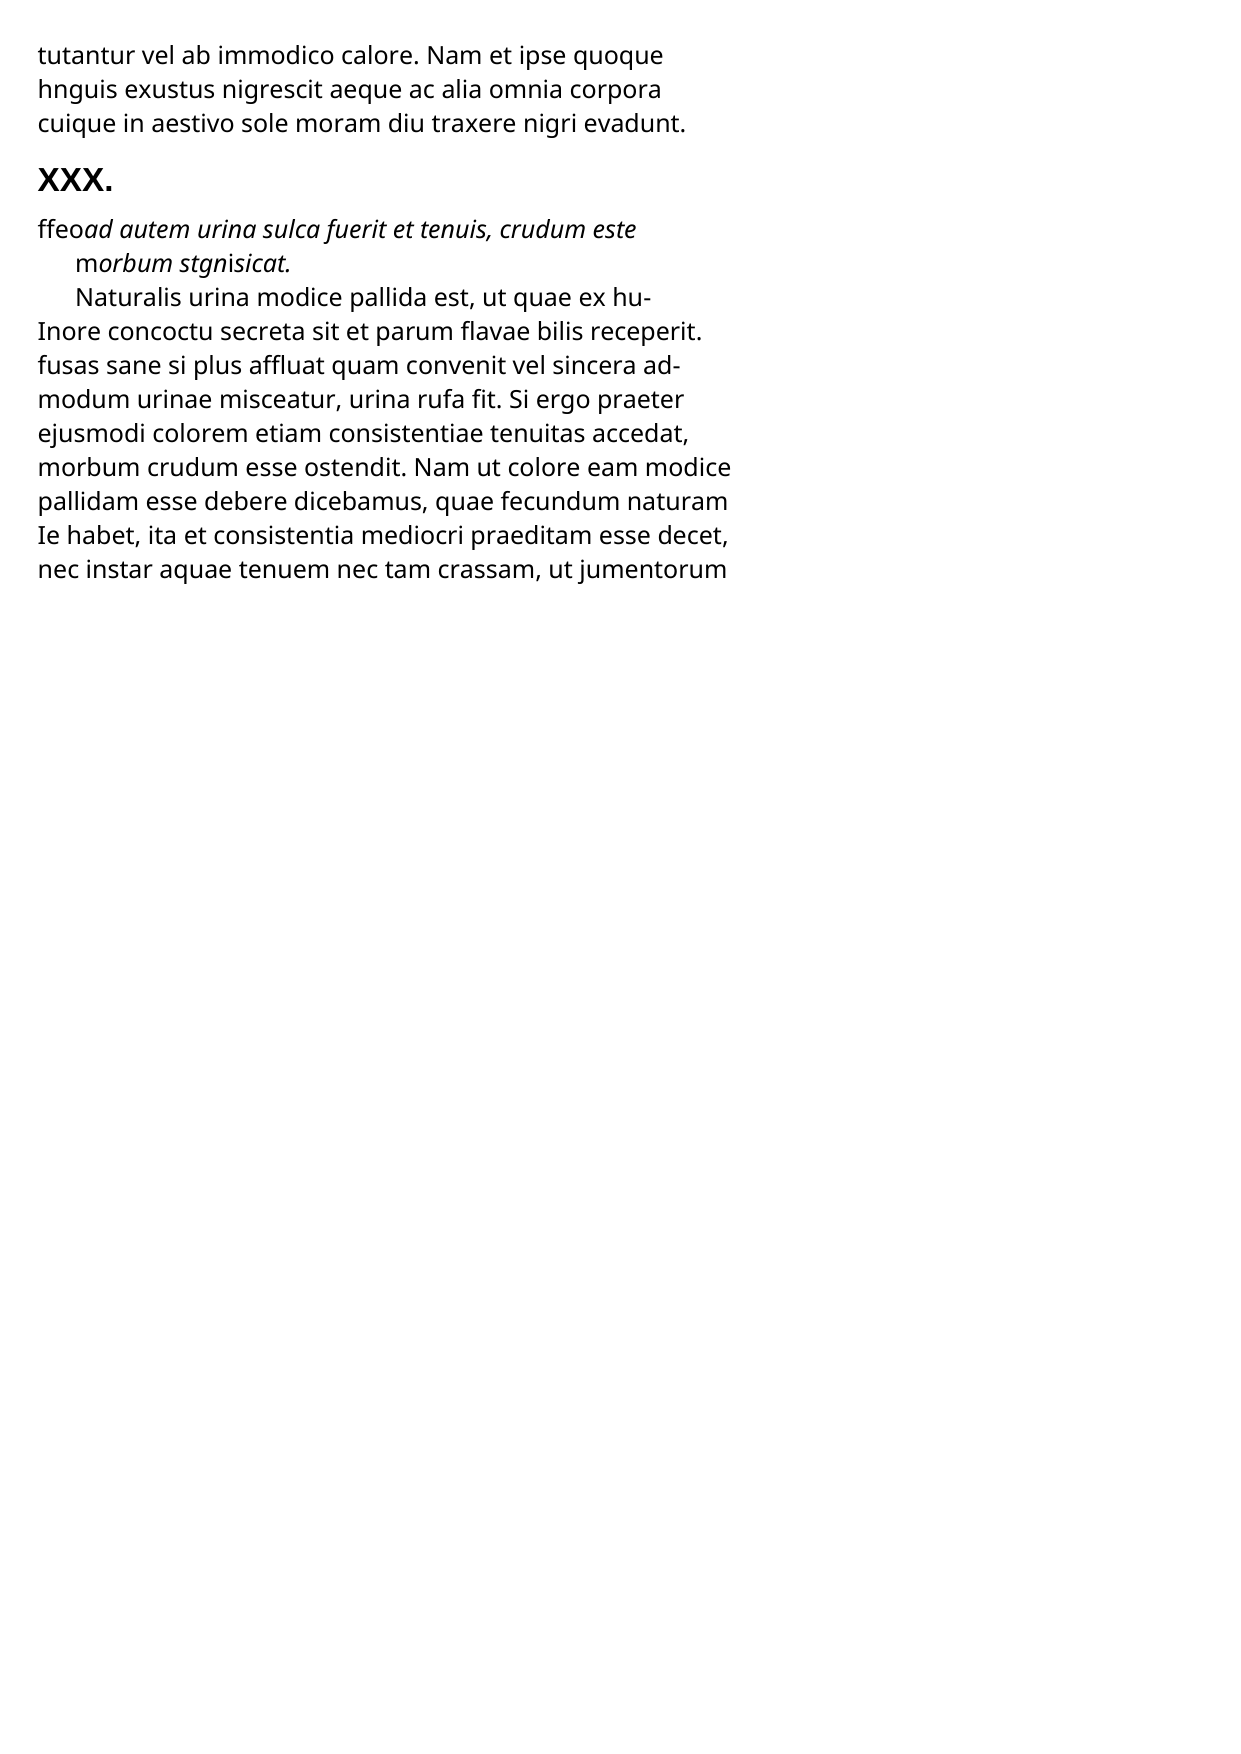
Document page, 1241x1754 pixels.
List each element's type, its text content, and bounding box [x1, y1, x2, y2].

text ffeoad autem urina sulca fuerit et tenuis, crudum este morbum stgnisicat. [37, 211, 1203, 279]
subtitle XXX. [37, 161, 1203, 199]
text Naturalis urina modice pallida est, ut quae ex hu- Inore concoctu secreta sit et parum flavae bilis receperit. fusas sane si plus affluat quam convenit vel sincera ad- modum urinae misceatur, urina rufa fit. Si ergo praeter ejusmodi colorem etiam consistentiae tenuitas accedat, morbum crudum esse ostendit. Nam ut colore eam modice pallidam esse debere dicebamus, quae fecundum naturam Ie habet, ita et consistentia mediocri praeditam esse decet, nec instar aquae tenuem nec tam crassam, ut jumentorum [37, 279, 1203, 586]
text tutantur vel ab immodico calore. Nam et ipse quoque hnguis exustus nigrescit aeque ac alia omnia corpora cuique in aestivo sole moram diu traxere nigri evadunt. [37, 37, 1203, 140]
